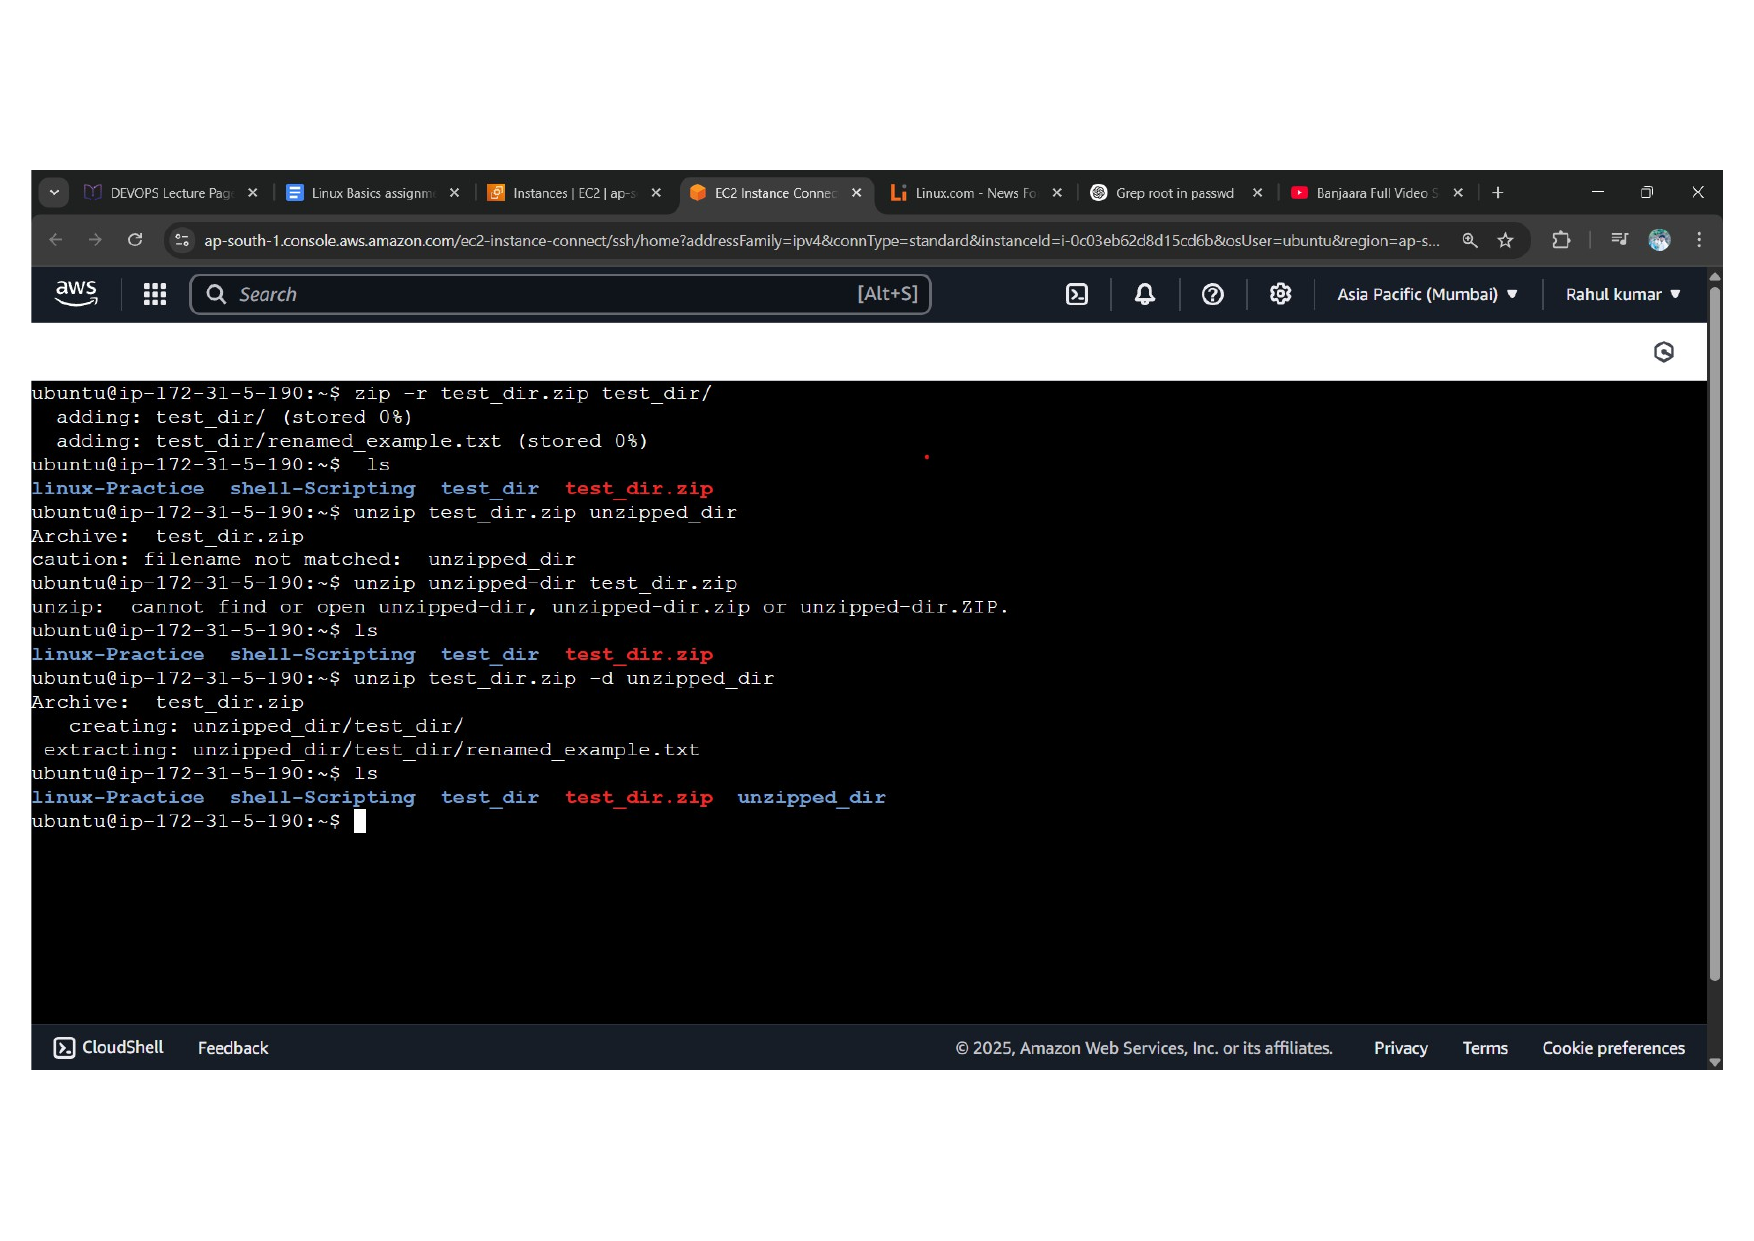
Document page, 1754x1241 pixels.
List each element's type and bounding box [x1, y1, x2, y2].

picture [31, 170, 1723, 1070]
